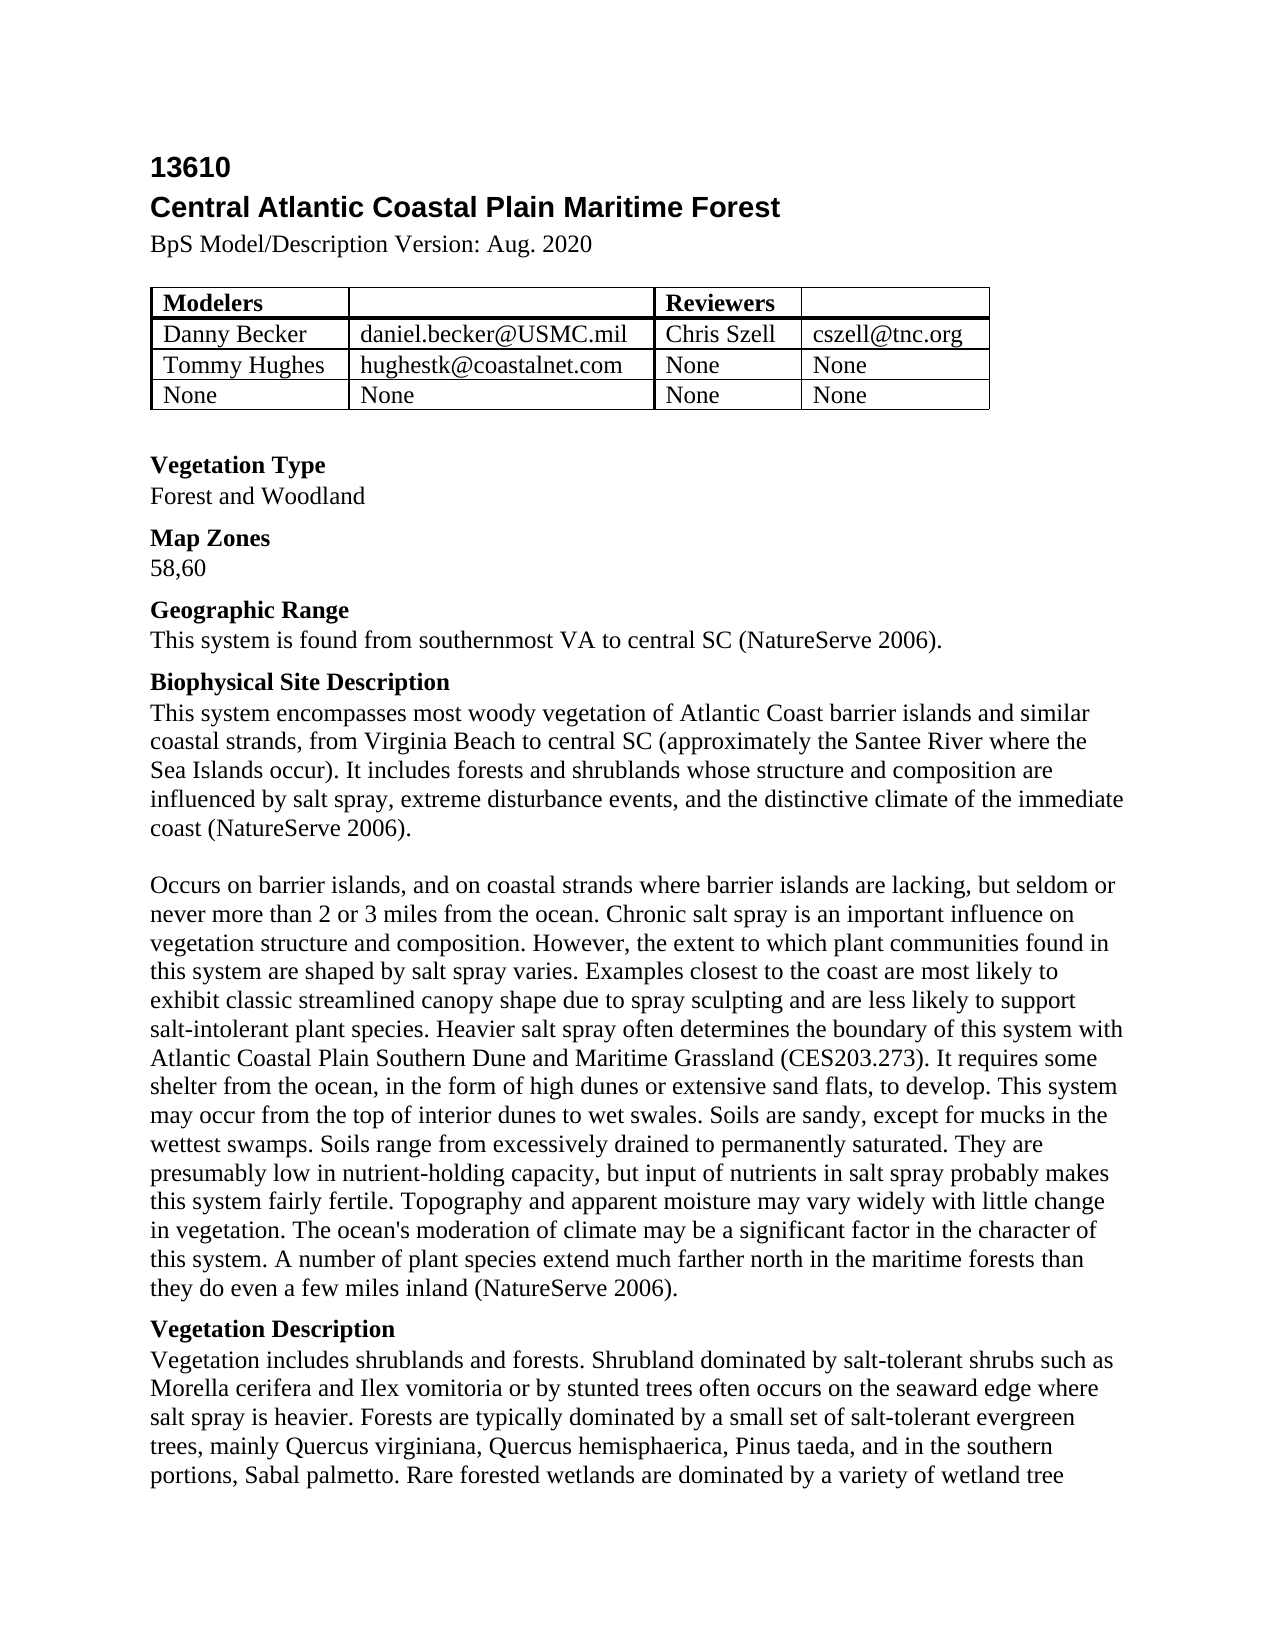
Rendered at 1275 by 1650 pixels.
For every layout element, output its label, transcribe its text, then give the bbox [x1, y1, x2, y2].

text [150, 1345, 1125, 1488]
table_cell None [153, 380, 348, 409]
table_cell None [802, 380, 989, 409]
table_cell Chris Szell [656, 320, 801, 348]
table_header [350, 288, 653, 316]
text Vegetation Description [150, 1314, 1125, 1343]
table_cell hughestk@coastalnet.com [350, 350, 653, 378]
text Forest and Woodland [150, 481, 1125, 510]
table_cell daniel.becker@USMC.mil [350, 320, 653, 348]
table_cell Tommy Hughes [153, 350, 348, 378]
table_cell None [350, 380, 653, 409]
text Map Zones [150, 523, 1125, 551]
text Geographic Range [150, 595, 1125, 623]
table_header Reviewers [656, 288, 801, 316]
text This system is found from southernmost VA to central SC (NatureServe 2006). [150, 626, 1125, 654]
table_cell cszell@tnc.org [802, 320, 989, 348]
table_cell None [656, 350, 801, 378]
text Biophysical Site Description [150, 667, 1125, 696]
table_cell None [656, 380, 801, 409]
text Vegetation Type [150, 451, 1125, 479]
table_header [802, 288, 989, 316]
text Occurs on barrier islands, and on coastal strands where barrier islands are lacking, but seldom or never more than 2 or 3 miles from the ocean. Chronic salt spray is an important influence on vegetation structure and composition. However, the extent to which plant communities found in this system are shaped by salt spray varies. Examples closest to the coast are most likely to exhibit classic streamlined canopy shape due to spray sculpting and are less likely to support salt-intolerant plant species. Heavier salt spray often determines the boundary of this system with Atlantic Coastal Plain Southern Dune and Maritime Grassland (CES203.273). It requires some shelter from the ocean, in the form of high dunes or extensive sand flats, to develop. This system may occur from the top of interior dunes to wet swales. Soils are sandy, except for mucks in the wettest swamps. Soils range from excessively drained to permanently saturated. They are presumably low in nutrient-holding capacity, but input of nutrients in salt spray probably makes this system fairly fertile. Topography and apparent moisture may vary widely with little change in vegetation. The ocean's moderation of climate may be a significant factor in the character of this system. A number of plant species extend much farther north in the maritime forests than they do even a few miles inland (NatureServe 2006). [150, 870, 1125, 1301]
text 58,60 [150, 553, 1125, 582]
table_cell None [802, 350, 989, 378]
table_cell Danny Becker [153, 320, 348, 348]
title Central Atlantic Coastal Plain Maritime Forest [150, 190, 1125, 223]
text This system encompasses most woody vegetation of Atlantic Coast barrier islands and similar coastal strands, from Virginia Beach to central SC (approximately the Santee River where the Sea Islands occur). It includes forests and shrublands whose structure and composition are influenced by salt spray, extreme disturbance events, and the distinctive climate of the immediate coast (NatureServe 2006). [150, 698, 1125, 841]
table_header Modelers [153, 288, 348, 316]
title 13610 [150, 150, 1125, 183]
text BpS Model/Description Version: Aug. 2020 [150, 229, 1125, 258]
